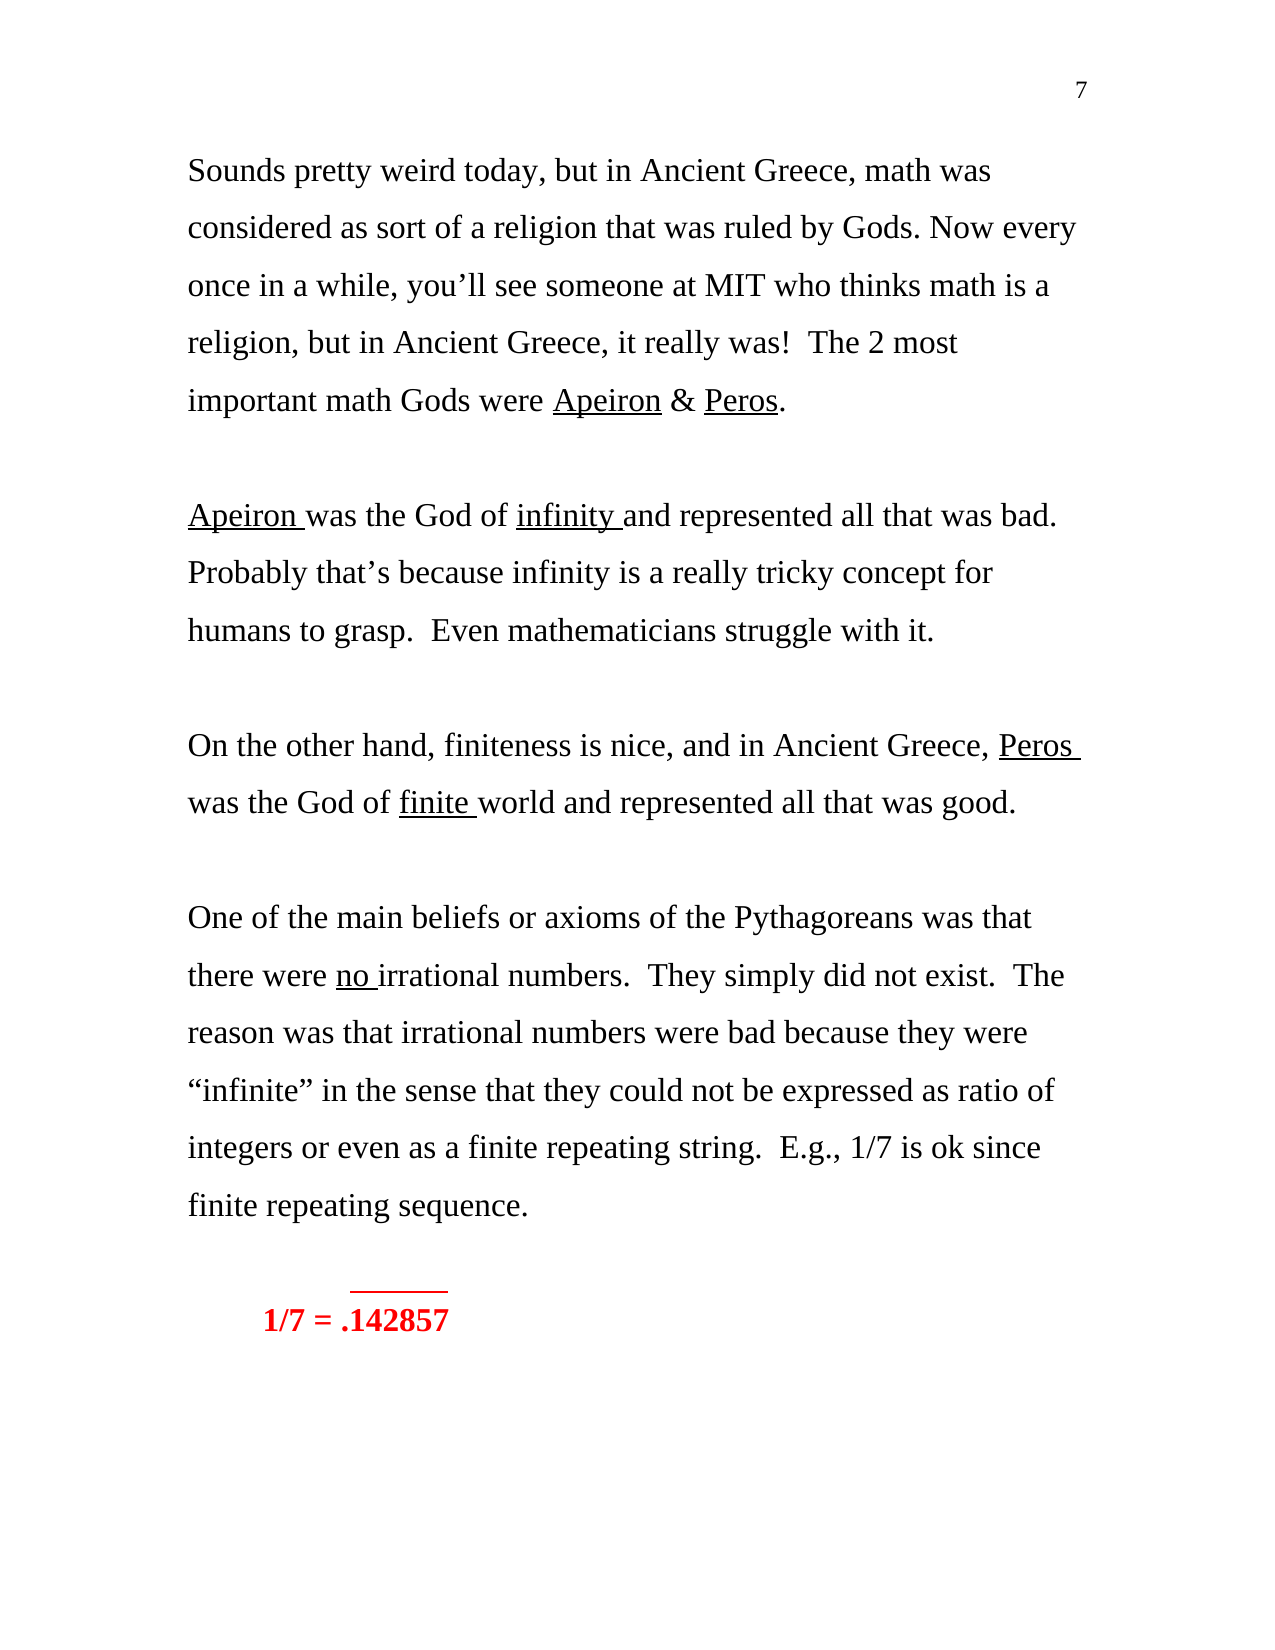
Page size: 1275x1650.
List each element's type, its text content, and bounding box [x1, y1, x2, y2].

text On the other hand, finiteness is nice, and in Ancient Greece, Peros was the God of finite world and represented all that was good. [187, 725, 1087, 821]
text 1/7 = .142857 [187, 1300, 1087, 1338]
text Sounds pretty weird today, but in Ancient Greece, math was considered as sort of a religion that was ruled by Gods. Now every once in a while, you’ll see someone at MIT who thinks math is a religion, but in Ancient Greece, it really was! The 2 most important math Gods were Apeiron & Peros. [187, 150, 1087, 418]
text Apeiron was the God of infinity and represented all that was bad. Probably that’s because infinity is a really tricky concept for humans to grasp. Even mathematicians struggle with it. [187, 495, 1087, 648]
text One of the main beliefs or axioms of the Pythagoreans was that there were no irrational numbers. They simply did not exist. The reason was that irrational numbers were bad because they were “infinite” in the sense that they could not be expressed as ratio of integers or even as a finite repeating string. E.g., 1/7 is ok since finite repeating sequence. [187, 897, 1087, 1223]
